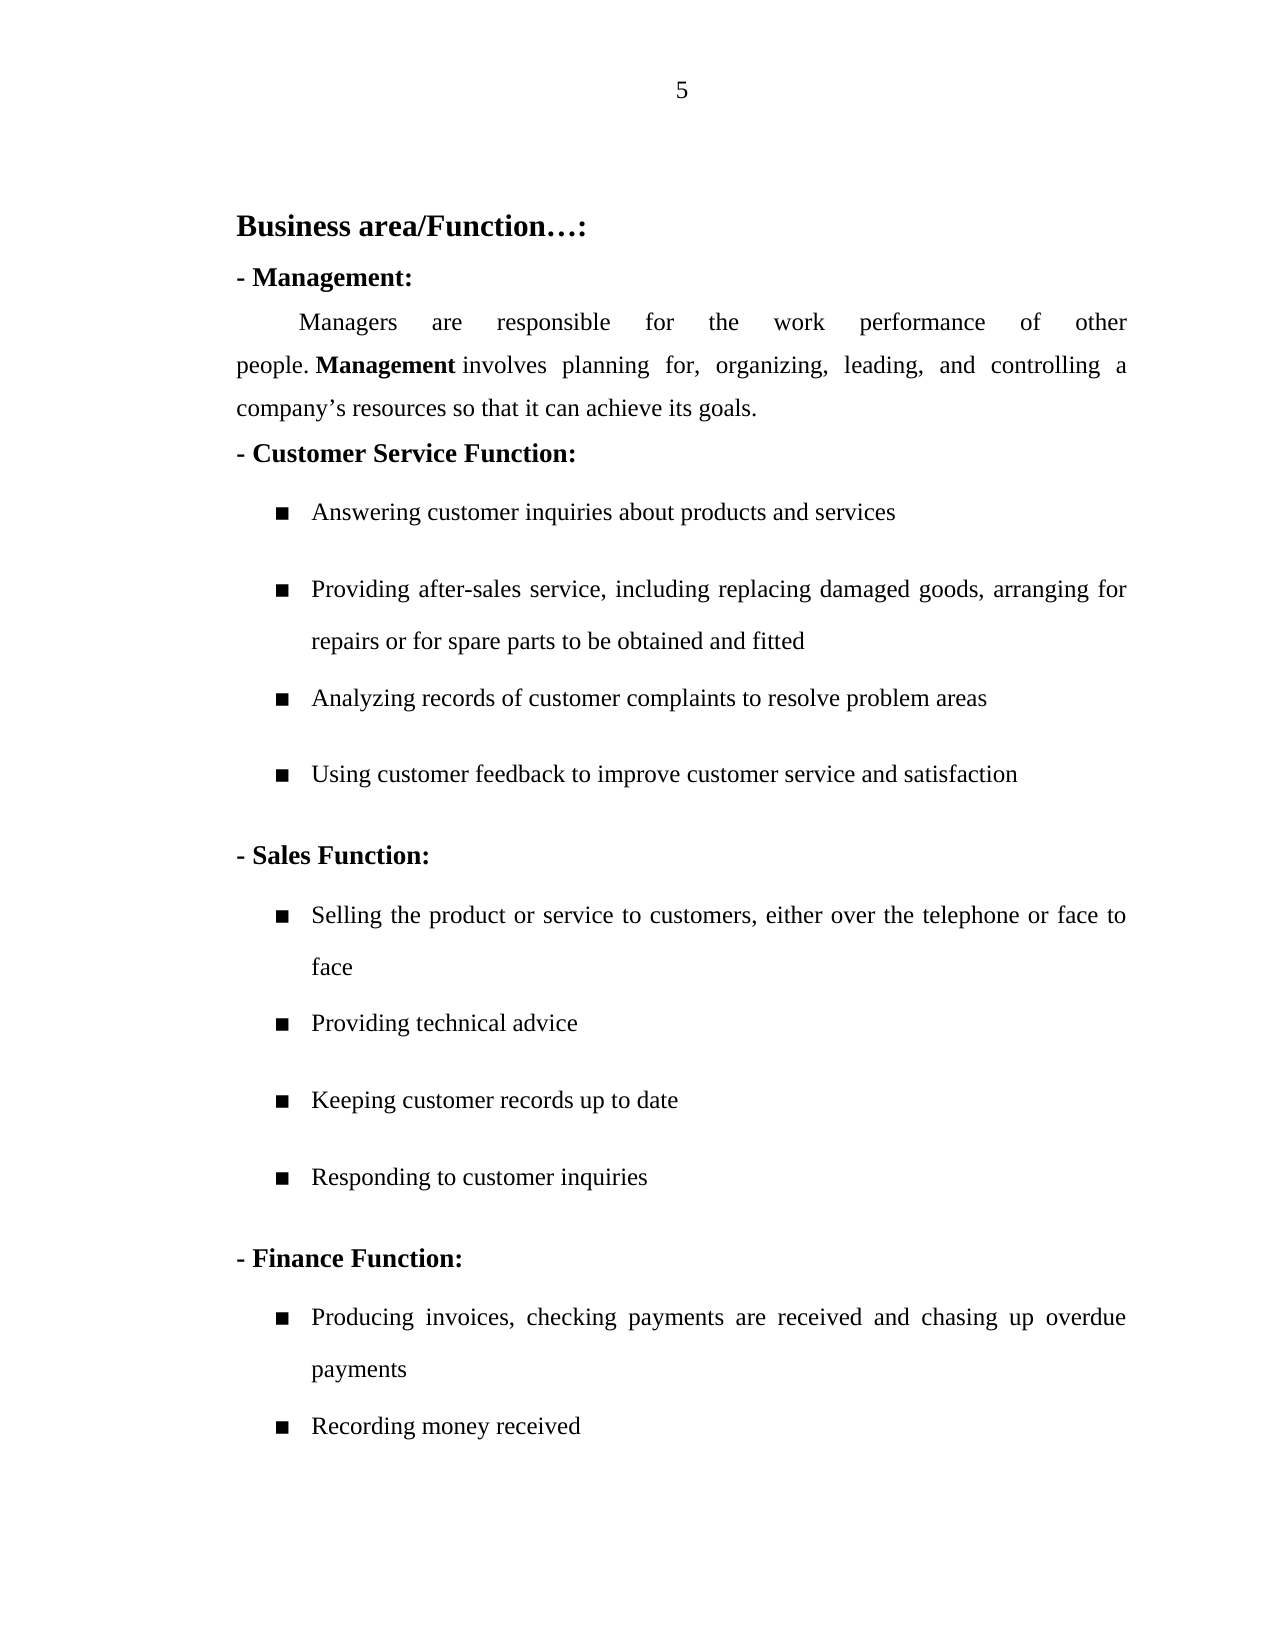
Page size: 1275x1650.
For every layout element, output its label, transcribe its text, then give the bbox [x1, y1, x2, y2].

text - Management: [236, 261, 1127, 292]
list Providing after-sales service, including replacing damaged goods, arranging for repairs or for spare parts to be obtained and fitted [274, 560, 1127, 654]
text Business area/Function…: [236, 207, 1127, 243]
list Selling the product or service to customers, either over the telephone or face to face [274, 886, 1127, 980]
text Managers are responsible for the work performance of other people. Management involves planning for, organizing, leading, and controlling a company’s resources so that it can achieve its goals. [236, 307, 1127, 350]
text - Sales Function: [236, 839, 1127, 871]
list Providing technical advice [274, 995, 1127, 1046]
text - Customer Service Function: [236, 437, 1127, 468]
list Responding to customer inquiries [274, 1148, 1127, 1200]
list Analyzing records of customer complaints to resolve problem areas [274, 669, 1127, 720]
list Keeping customer records up to date [274, 1072, 1127, 1123]
list Producing invoices, checking payments are received and chasing up overdue payments [274, 1289, 1127, 1383]
text - Finance Function: [236, 1242, 1127, 1273]
text Managers are responsible for the work performance of other people. Management involves planning for, organizing, leading, and controlling a company’s resources so that it can achieve its goals. [236, 379, 1127, 422]
list Using customer feedback to improve customer service and satisfaction [274, 746, 1127, 797]
list Answering customer inquiries about products and services [274, 483, 1127, 534]
list Recording money received [274, 1397, 1127, 1449]
